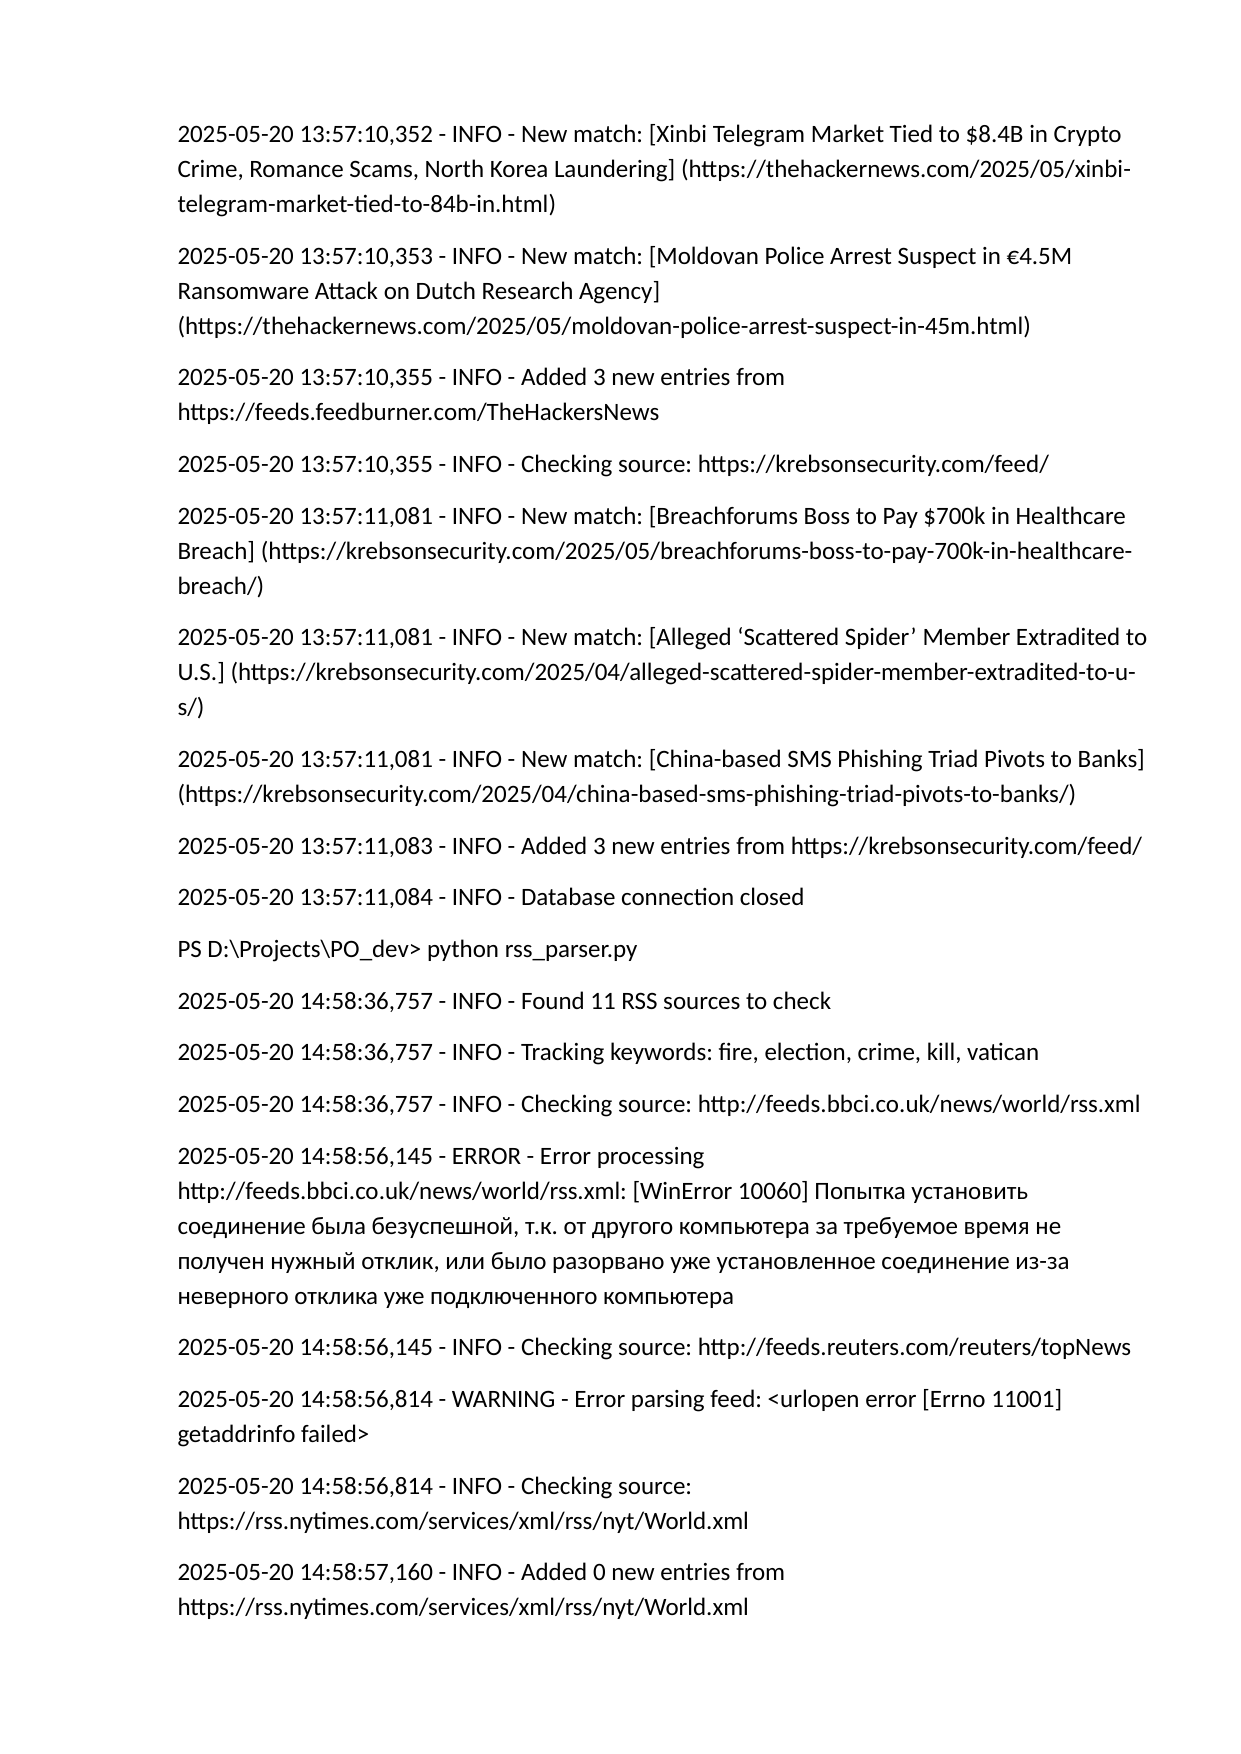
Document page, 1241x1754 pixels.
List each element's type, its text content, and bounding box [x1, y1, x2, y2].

text 2025-05-20 13:57:10,355 - INFO - Checking source: https://krebsonsecurity.com/feed/ [177, 448, 1152, 479]
text 2025-05-20 13:57:11,081 - INFO - New match: [China-based SMS Phishing Triad Pivots to Banks] (https://krebsonsecurity.com/2025/04/china-based-sms-phishing-triad-pivots-to-banks/) [177, 743, 1152, 809]
text 2025-05-20 14:58:57,160 - INFO - Added 0 new entries from https://rss.nytimes.com/services/xml/rss/nyt/World.xml [177, 1556, 1152, 1622]
text 2025-05-20 14:58:56,814 - WARNING - Error parsing feed: <urlopen error [Errno 11001] getaddrinfo failed> [177, 1383, 1152, 1449]
text 2025-05-20 14:58:56,145 - ERROR - Error processing http://feeds.bbci.co.uk/news/world/rss.xml: [WinError 10060] Попытка установить соединение была безуспешной, т.к. от другого компьютера за требуемое время не получен нужный отклик, или было разорвано уже установленное соединение из-за неверного отклика уже подключенного компьютера [177, 1140, 1152, 1310]
text 2025-05-20 13:57:10,355 - INFO - Added 3 new entries from https://feeds.feedburner.com/TheHackersNews [177, 361, 1152, 427]
text 2025-05-20 14:58:36,757 - INFO - Tracking keywords: fire, election, crime, kill, vatican [177, 1036, 1152, 1067]
text 2025-05-20 14:58:56,145 - INFO - Checking source: http://feeds.reuters.com/reuters/topNews [177, 1331, 1152, 1362]
text 2025-05-20 13:57:10,353 - INFO - New match: [Moldovan Police Arrest Suspect in €4.5M Ransomware Attack on Dutch Research Agency] (https://thehackernews.com/2025/05/moldovan-police-arrest-suspect-in-45m.html) [177, 240, 1152, 340]
text 2025-05-20 13:57:11,081 - INFO - New match: [Alleged ‘Scattered Spider’ Member Extradited to U.S.] (https://krebsonsecurity.com/2025/04/alleged-scattered-spider-member-extradited-to-u-s/) [177, 621, 1152, 722]
text 2025-05-20 13:57:11,081 - INFO - New match: [Breachforums Boss to Pay $700k in Healthcare Breach] (https://krebsonsecurity.com/2025/05/breachforums-boss-to-pay-700k-in-healthcare-breach/) [177, 500, 1152, 600]
text 2025-05-20 13:57:11,083 - INFO - Added 3 new entries from https://krebsonsecurity.com/feed/ [177, 830, 1152, 860]
text 2025-05-20 13:57:10,352 - INFO - New match: [Xinbi Telegram Market Tied to $8.4B in Crypto Crime, Romance Scams, North Korea Laundering] (https://thehackernews.com/2025/05/xinbi-telegram-market-tied-to-84b-in.html) [177, 118, 1152, 219]
text PS D:\Projects\PO_dev> python rss_parser.py [177, 933, 1152, 964]
text 2025-05-20 14:58:56,814 - INFO - Checking source: https://rss.nytimes.com/services/xml/rss/nyt/World.xml [177, 1470, 1152, 1535]
text 2025-05-20 14:58:36,757 - INFO - Found 11 RSS sources to check [177, 985, 1152, 1015]
text 2025-05-20 13:57:11,084 - INFO - Database connection closed [177, 881, 1152, 912]
text 2025-05-20 14:58:36,757 - INFO - Checking source: http://feeds.bbci.co.uk/news/world/rss.xml [177, 1088, 1152, 1119]
